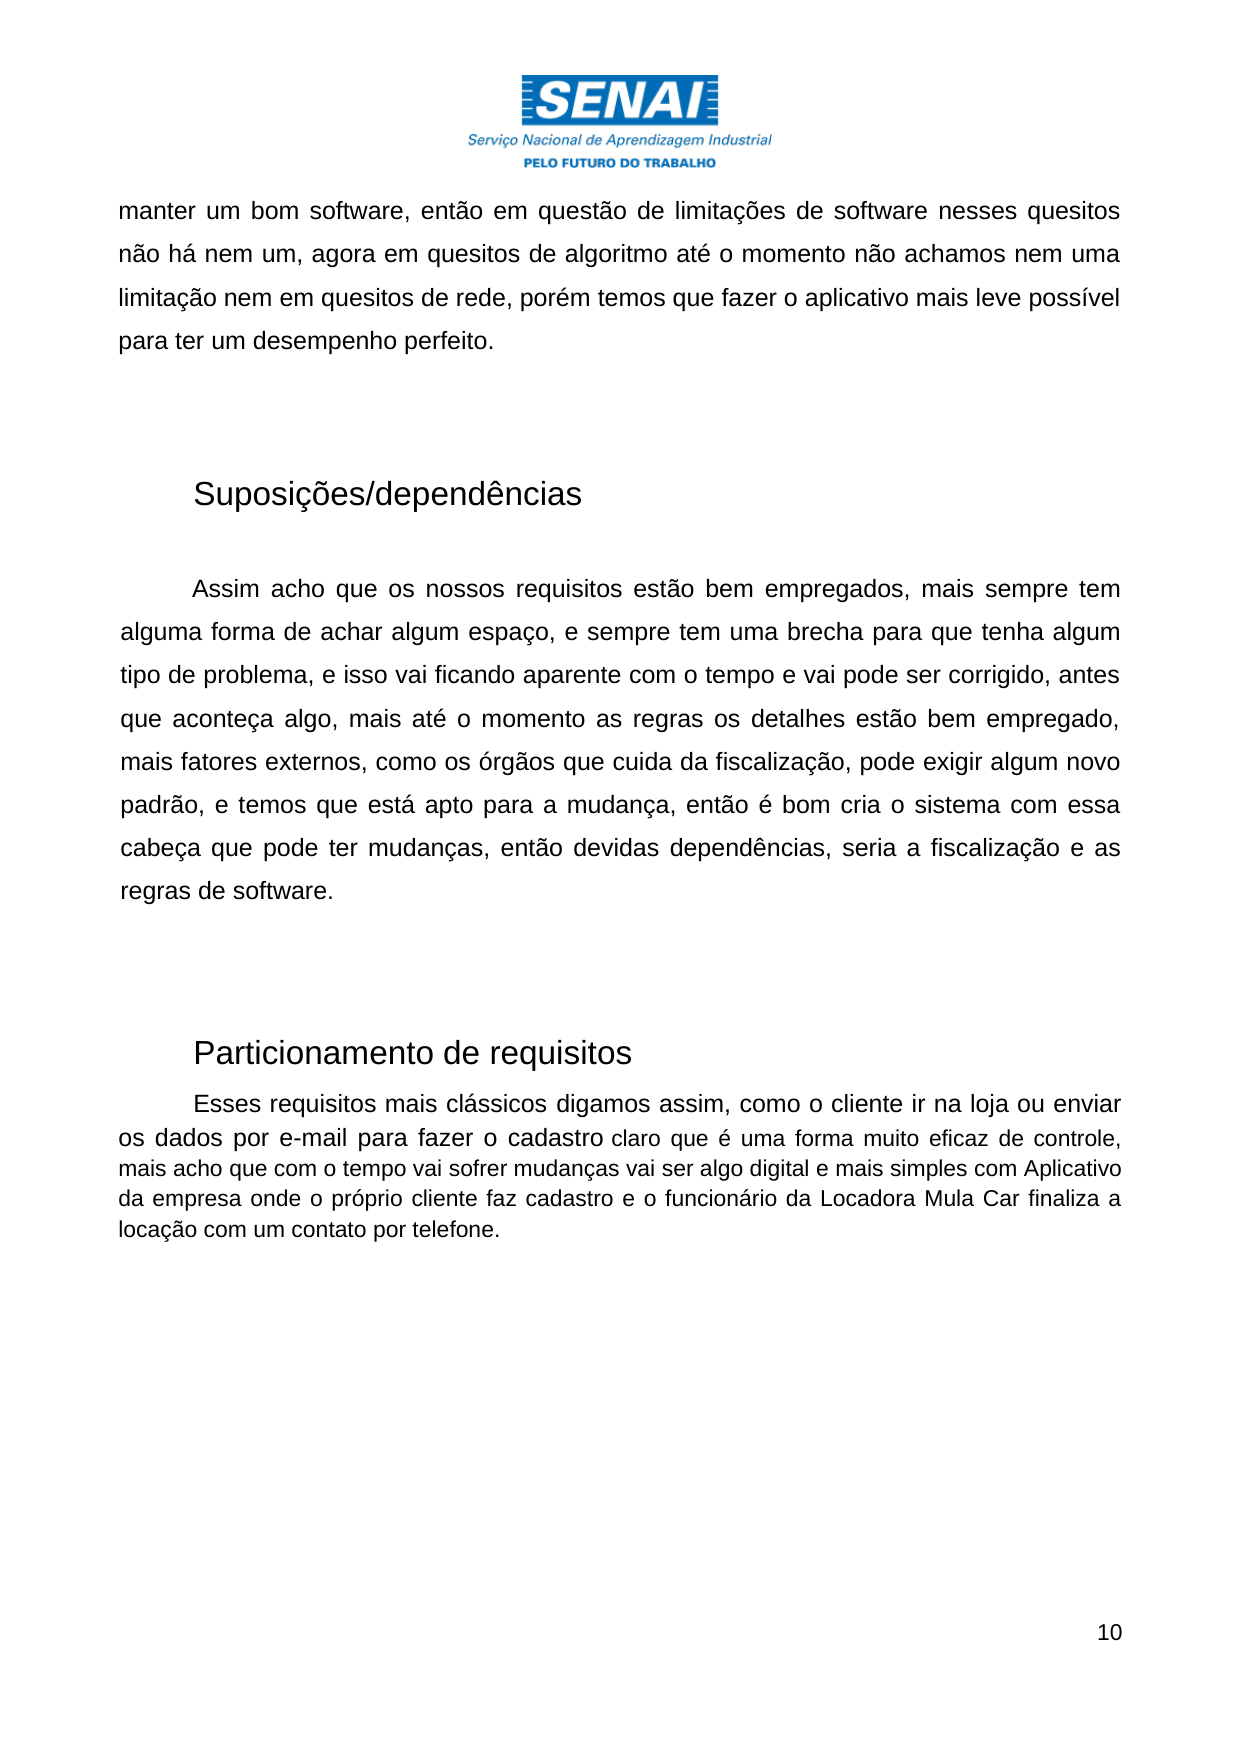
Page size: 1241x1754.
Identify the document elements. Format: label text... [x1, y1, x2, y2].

subtitle Suposições/dependências [118, 474, 1122, 513]
text Esses requisitos mais clássicos digamos assim, como o cliente ir na loja ou enviar os dados por e-mail para fazer o cadastro claro que é uma forma muito eficaz de controle, mais acho que com o tempo vai sofrer mudanças vai ser algo digital e mais simples com Aplicativo da empresa onde o próprio cliente faz cadastro e o funcionário da Locadora Mula Car finaliza a locação com um contato por telefone. [118, 1089, 1122, 1242]
picture [468, 75, 772, 168]
text Assim acho que os nossos requisitos estão bem empregados, mais sempre tem alguma forma de achar algum espaço, e sempre tem uma brecha para que tenha algum tipo de problema, e isso vai ficando aparente com o tempo e vai pode ser corrigido, antes que aconteça algo, mais até o momento as regras os detalhes estão bem empregado, mais fatores externos, como os órgãos que cuida da fiscalização, pode exigir algum novo padrão, e temos que está apto para a mudança, então é bom cria o sistema com essa cabeça que pode ter mudanças, então devidas dependências, seria a fiscalização e as regras de software. [120, 574, 1122, 905]
subtitle Particionamento de requisitos [118, 1033, 1122, 1071]
